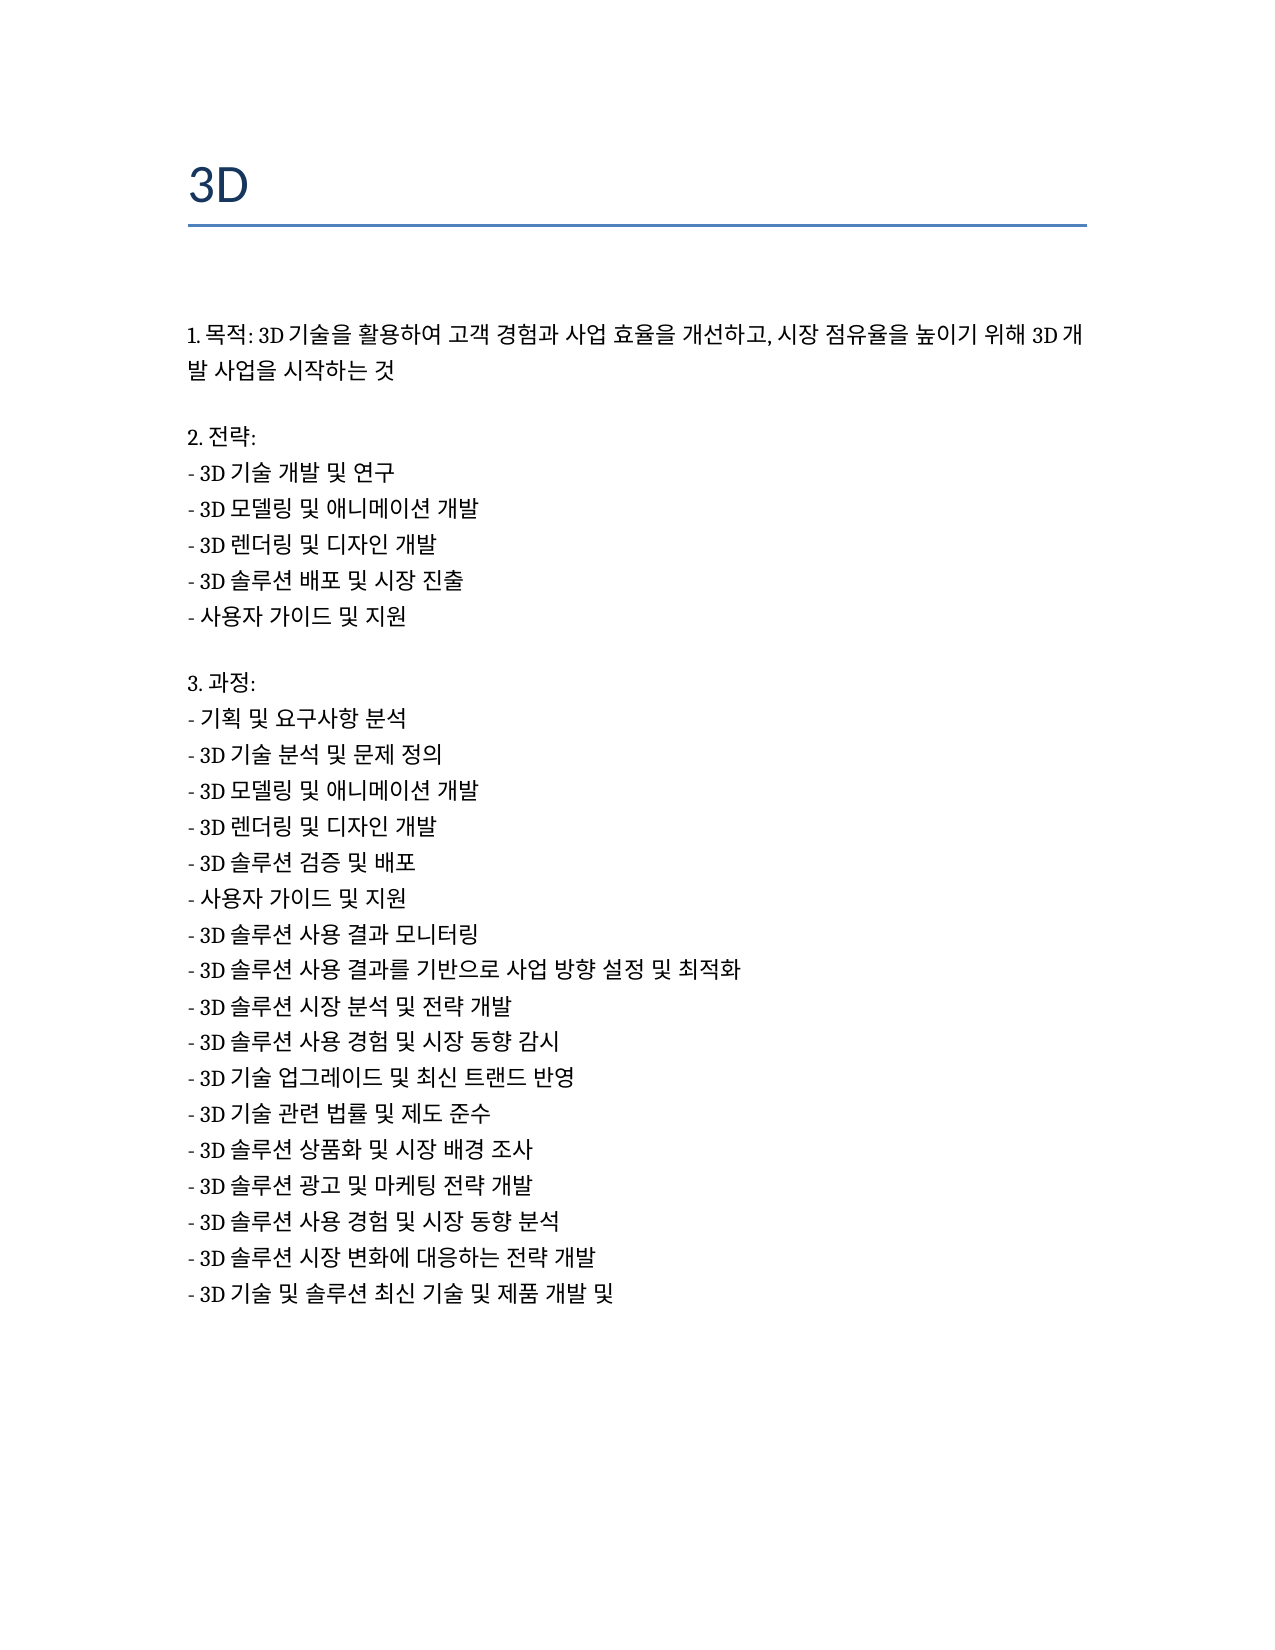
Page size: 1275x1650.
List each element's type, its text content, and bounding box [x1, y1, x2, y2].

title 3D [187, 150, 1087, 227]
text 1. 목적: 3D 기술을 활용하여 고객 경험과 사업 효율을 개선하고, 시장 점유율을 높이기 위해 3D 개발 사업을 시작하는 것 2. 전략: - 3D 기술 개발 및 연구 - 3D 모델링 및 애니메이션 개발 - 3D 렌더링 및 디자인 개발 - 3D 솔루션 배포 및 시장 진출 - 사용자 가이드 및 지원 3. 과정: - 기획 및 요구사항 분석 - 3D 기술 분석 및 문제 정의 - 3D 모델링 및 애니메이션 개발 - 3D 렌더링 및 디자인 개발 - 3D 솔루션 검증 및 배포 - 사용자 가이드 및 지원 - 3D 솔루션 사용 결과 모니터링 - 3D 솔루션 사용 결과를 기반으로 사업 방향 설정 및 최적화 - 3D 솔루션 시장 분석 및 전략 개발 - 3D 솔루션 사용 경험 및 시장 동향 감시 - 3D 기술 업그레이드 및 최신 트랜드 반영 - 3D 기술 관련 법률 및 제도 준수 - 3D 솔루션 상품화 및 시장 배경 조사 - 3D 솔루션 광고 및 마케팅 전략 개발 - 3D 솔루션 사용 경험 및 시장 동향 분석 - 3D 솔루션 시장 변화에 대응하는 전략 개발 - 3D 기술 및 솔루션 최신 기술 및 제품 개발 및 [187, 258, 1087, 1309]
